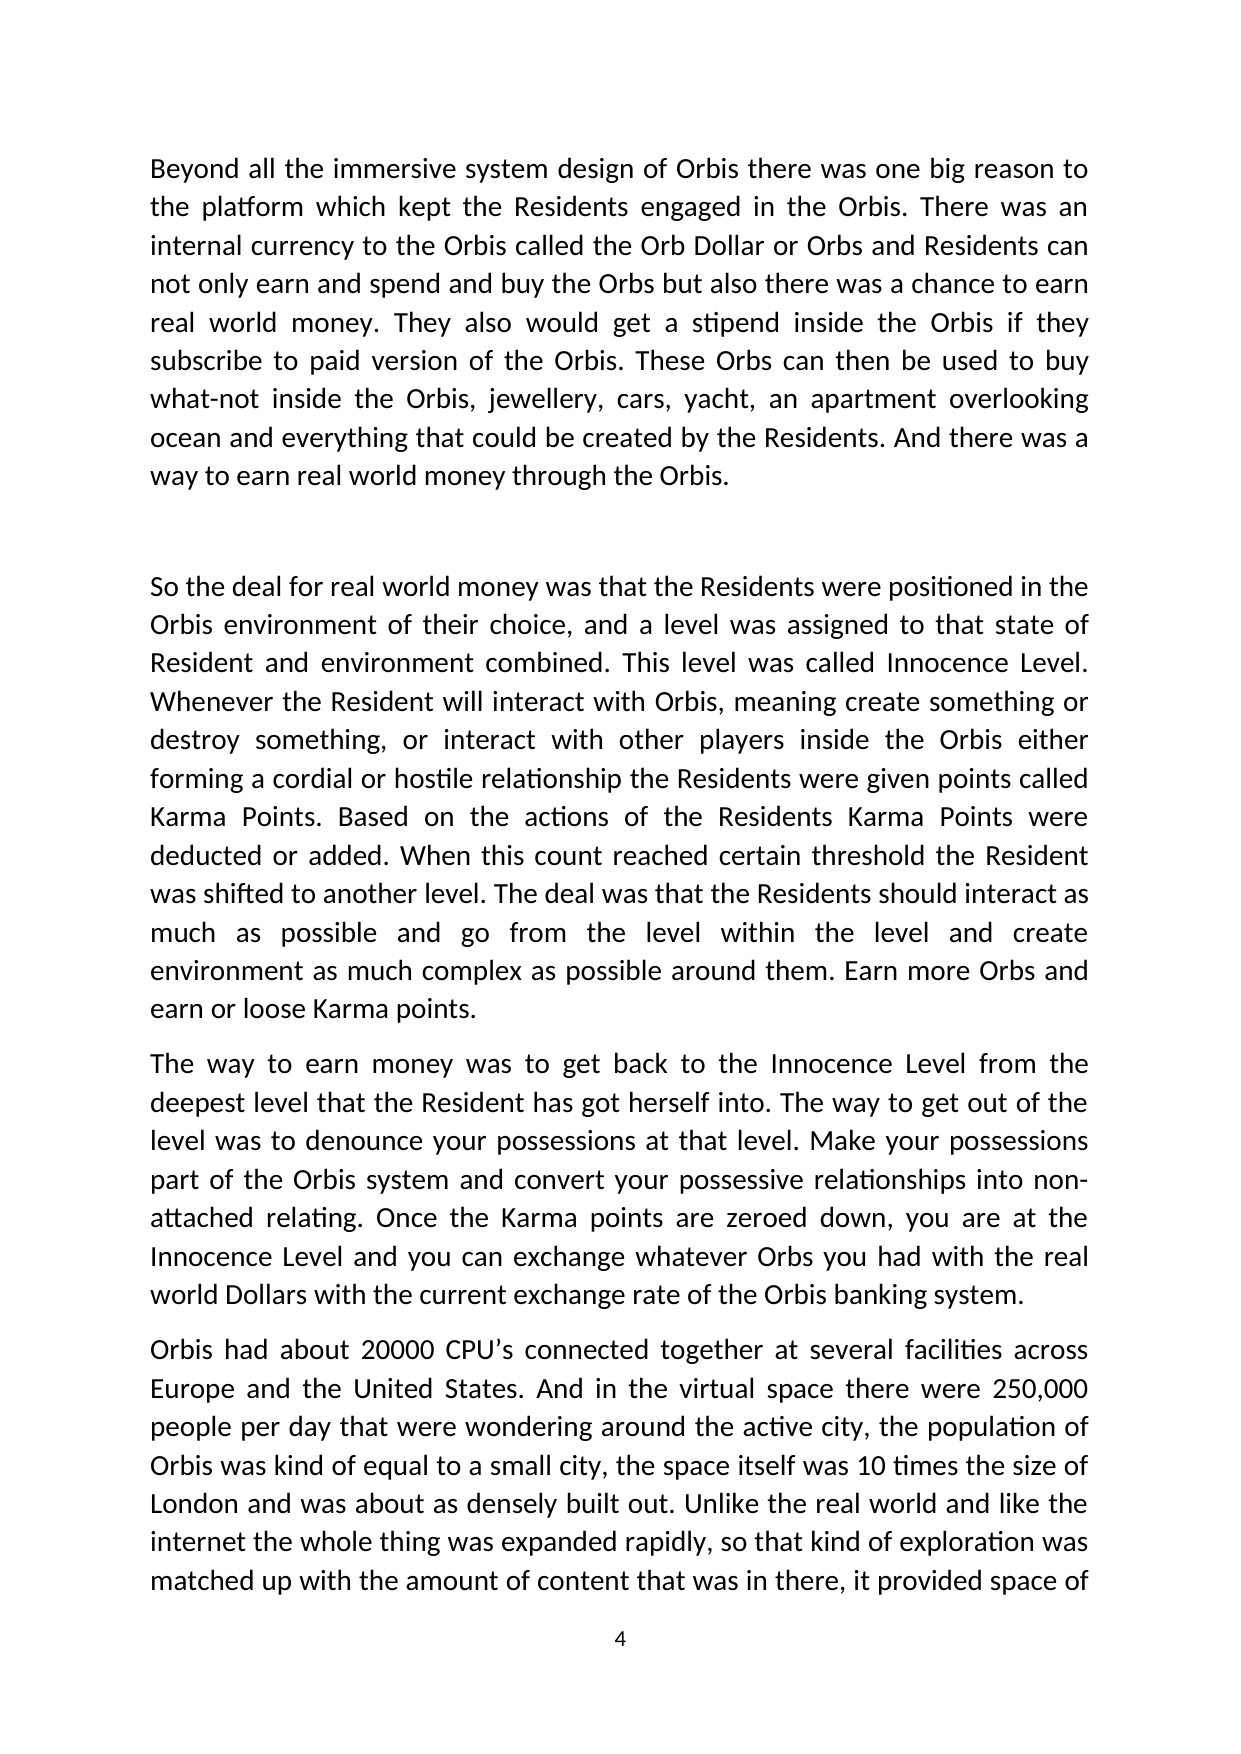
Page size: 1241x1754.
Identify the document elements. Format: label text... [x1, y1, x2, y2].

text So the deal for real world money was that the Residents were positioned in the Orbis environment of their choice, and a level was assigned to that state of Resident and environment combined. This level was called Innocence Level. Whenever the Resident will interact with Orbis, meaning create something or destroy something, or interact with other players inside the Orbis either forming a cordial or hostile relationship the Residents were given points called Karma Points. Based on the actions of the Residents Karma Points were deducted or added. When this count reached certain threshold the Resident was shifted to another level. The deal was that the Residents should interact as much as possible and go from the level within the level and create environment as much complex as possible around them. Earn more Orbs and earn or loose Karma points. [150, 568, 1090, 1026]
text Beyond all the immersive system design of Orbis there was one big reason to the platform which kept the Residents engaged in the Orbis. There was an internal currency to the Orbis called the Orb Dollar or Orbs and Residents can not only earn and spend and buy the Orbs but also there was a chance to earn real world money. They also would get a stipend inside the Orbis if they subscribe to paid version of the Orbis. These Orbs can then be used to buy what-not inside the Orbis, jewellery, cars, yacht, an apartment overlooking ocean and everything that could be created by the Residents. And there was a way to earn real world money through the Orbis. [150, 150, 1090, 493]
